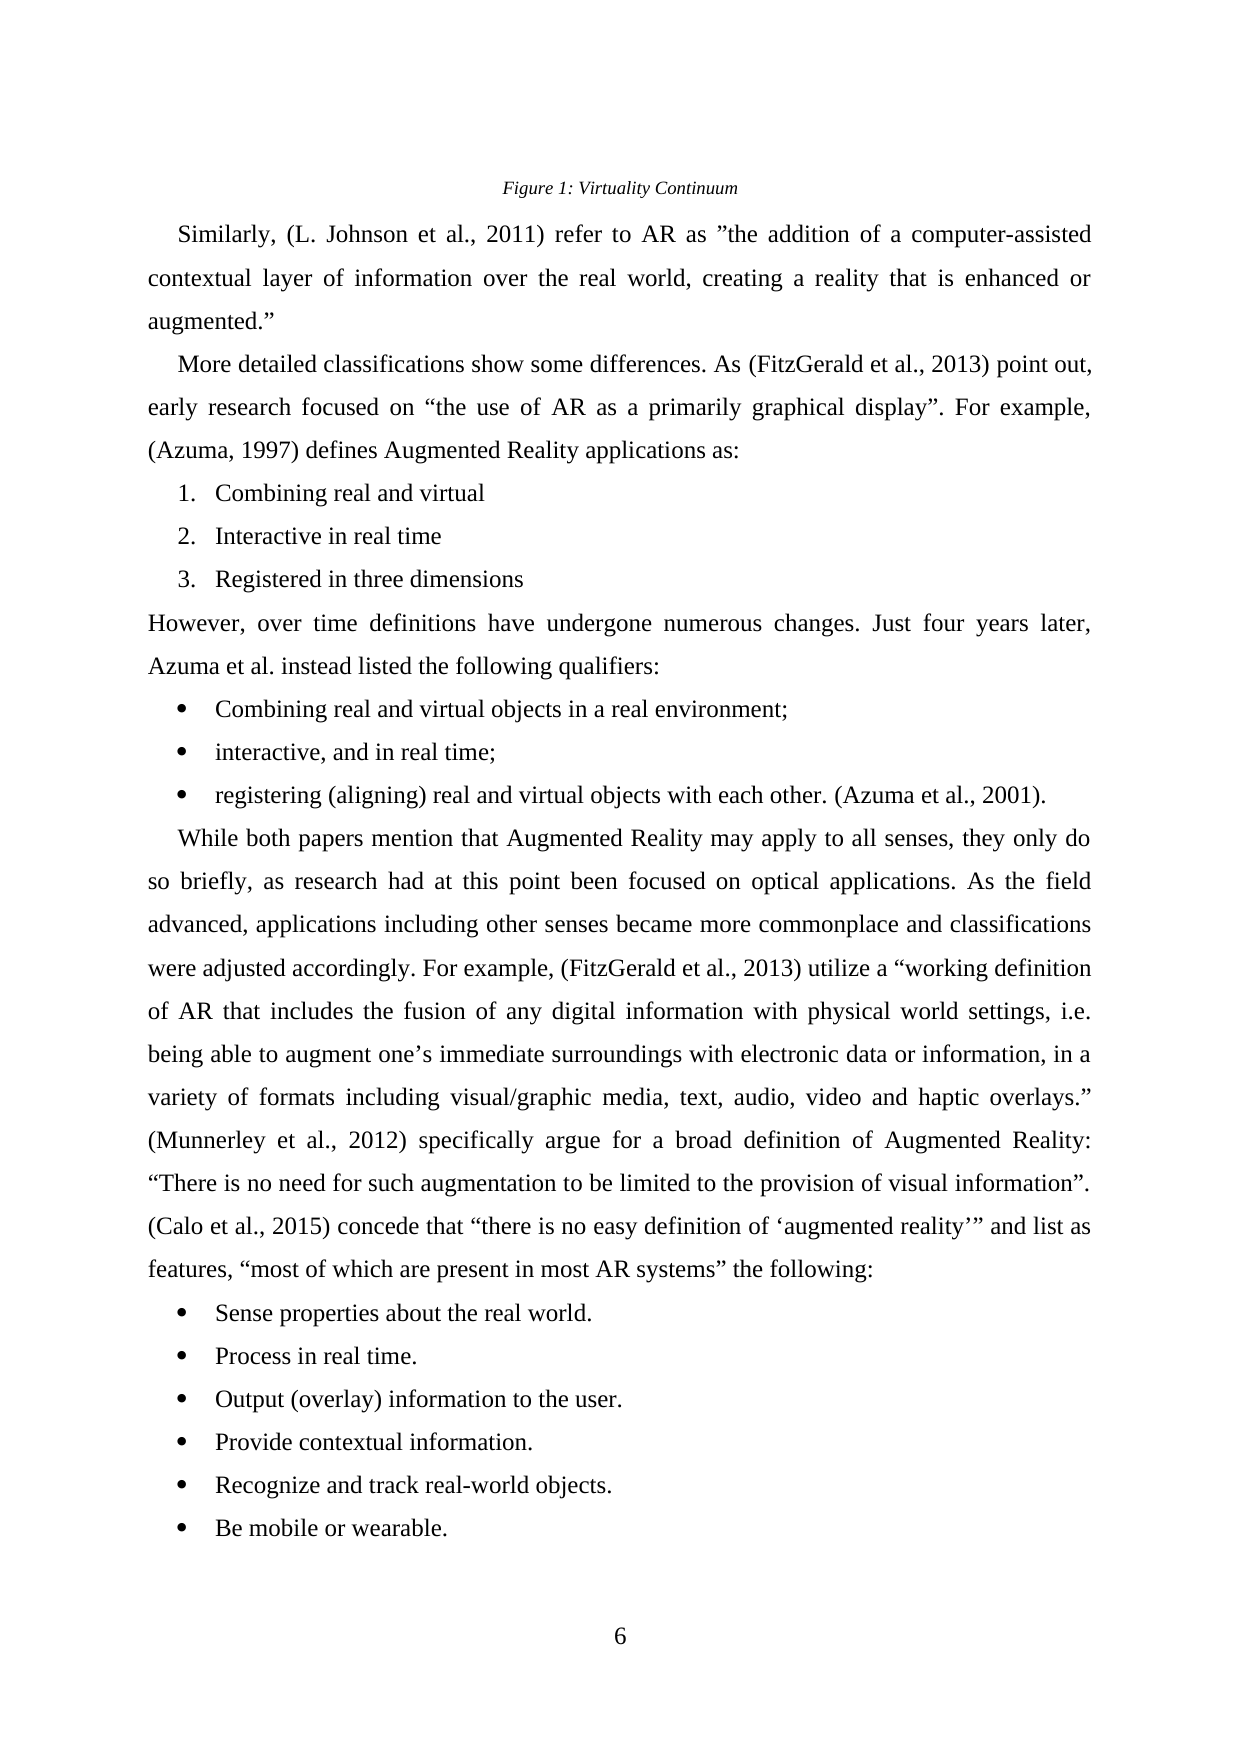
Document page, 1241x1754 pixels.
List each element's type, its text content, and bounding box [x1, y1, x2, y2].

list Combining real and virtual objects in a real environment; [177, 694, 1092, 723]
list Process in real time. [177, 1341, 1092, 1369]
list Sense properties about the real world. [177, 1298, 1092, 1326]
list Registered in three dimensions [177, 564, 1092, 593]
text Figure 1: Virtuality Continuum [148, 177, 1092, 199]
list Be mobile or wearable. [177, 1513, 1092, 1542]
list Interactive in real time [177, 521, 1092, 550]
list Output (overlay) information to the user. [177, 1384, 1092, 1413]
list Recognize and track real-world objects. [177, 1470, 1092, 1499]
text While both papers mention that Augmented Reality may apply to all senses, they only do so briefly, as research had at this point been focused on optical applications. As the field advanced, applications including other senses became more commonplace and classifications were adjusted accordingly. For example, (FitzGerald et al., 2013) utilize a “working definition of AR that includes the fusion of any digital information with physical world settings, i.e. being able to augment one’s immediate surroundings with electronic data or information, in a variety of formats including visual/graphic media, text, audio, video and haptic overlays.” (Munnerley et al., 2012) specifically argue for a broad definition of Augmented Reality: “There is no need for such augmentation to be limited to the provision of visual information”. (Calo et al., 2015) concede that “there is no easy definition of ‘augmented reality’” and list as features, “most of which are present in most AR systems” the following: [148, 823, 1092, 1283]
list Provide contextual information. [177, 1427, 1092, 1456]
list registering (aligning) real and virtual objects with each other. (Azuma et al., 2001). [177, 780, 1092, 809]
text However, over time definitions have undergone numerous changes. Just four years later, Azuma et al. instead listed the following qualifiers: [148, 608, 1092, 679]
list Combining real and virtual [177, 478, 1092, 507]
list interactive, and in real time; [177, 737, 1092, 766]
